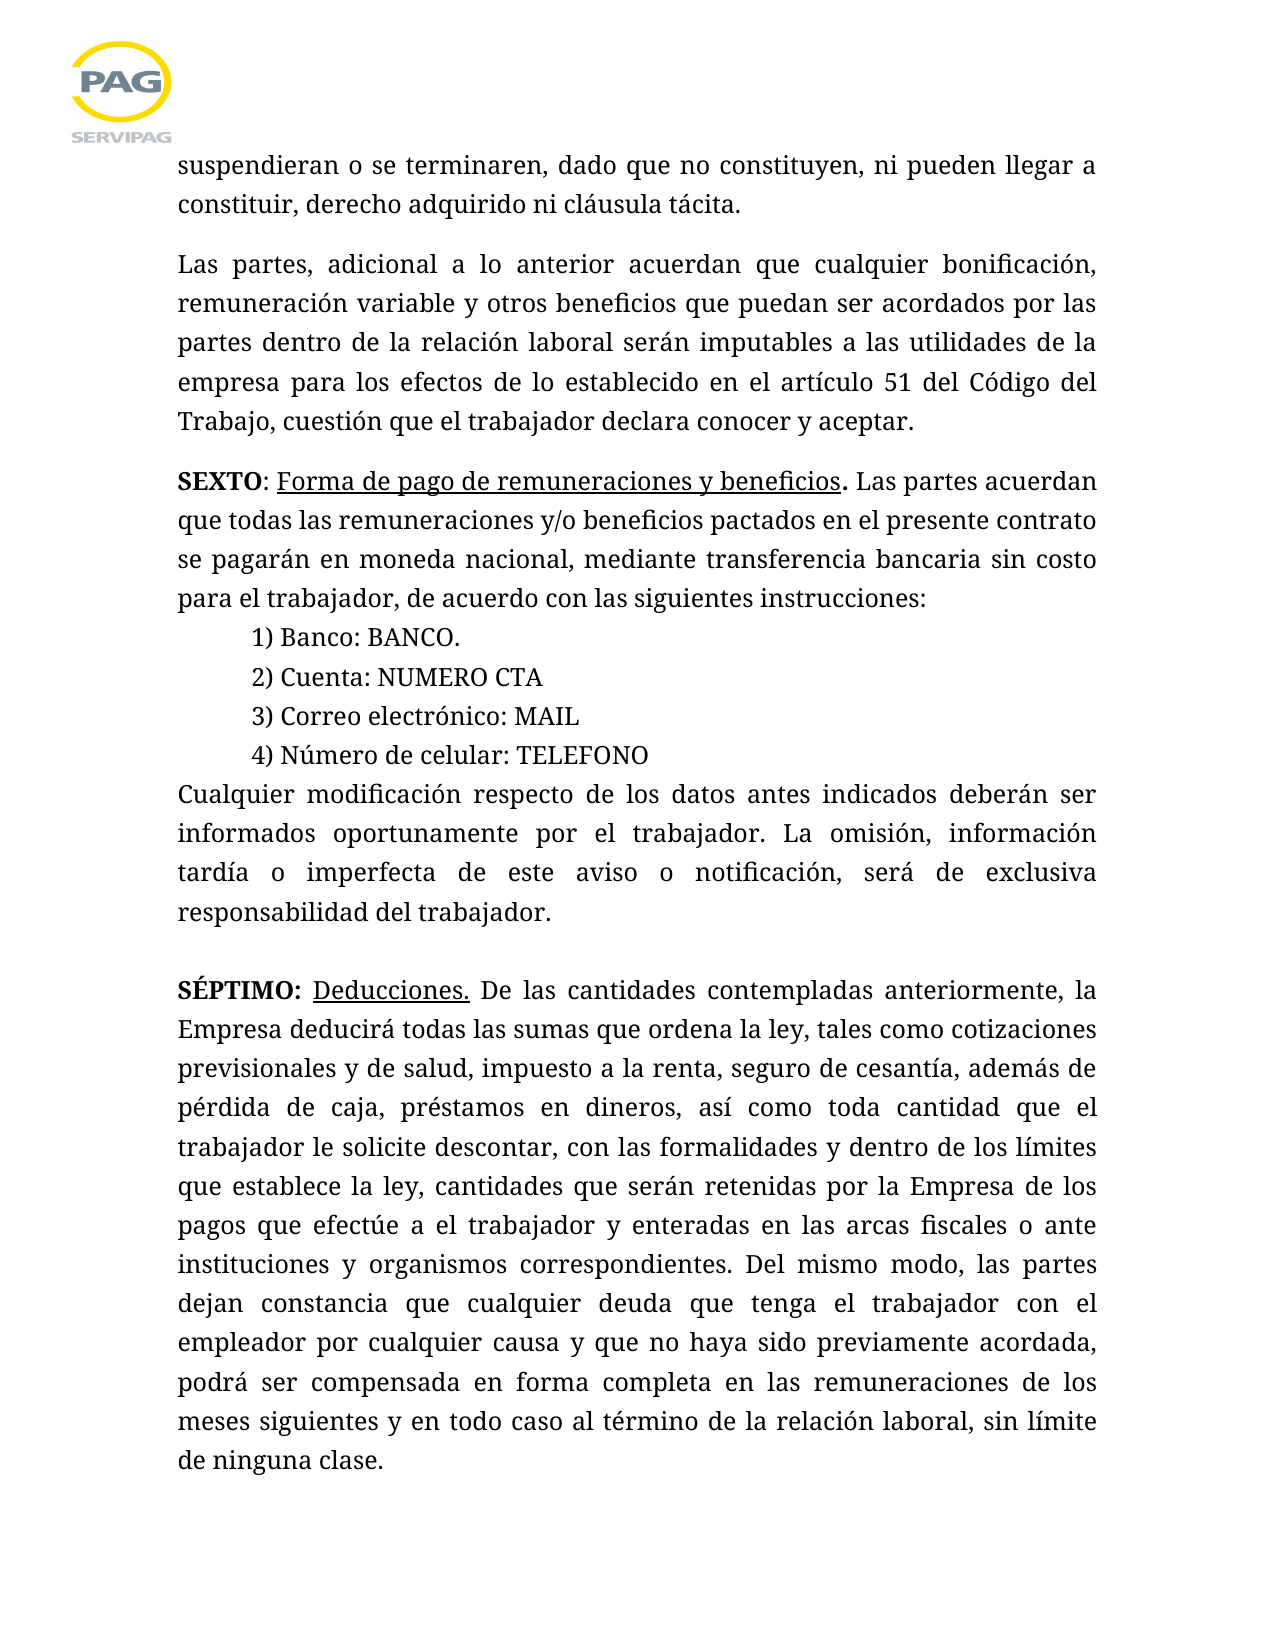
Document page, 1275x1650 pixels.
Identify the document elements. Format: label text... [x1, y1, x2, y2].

text 1) Banco: BANCO. [251, 620, 1098, 654]
picture [65, 37, 178, 148]
text 2) Cuenta: NUMERO CTA [251, 659, 1098, 693]
text Las partes, adicional a lo anterior acuerdan que cualquier bonificación, remuneración variable y otros beneficios que puedan ser acordados por las partes dentro de la relación laboral serán imputables a las utilidades de la empresa para los efectos de lo establecido en el artículo 51 del Código del Trabajo, cuestión que el trabajador declara conocer y aceptar. [177, 247, 1098, 437]
text SEXTO: Forma de pago de remuneraciones y beneficios. Las partes acuerdan que todas las remuneraciones y/o beneficios pactados en el presente contrato se pagarán en moneda nacional, mediante transferencia bancaria sin costo para el trabajador, de acuerdo con las siguientes instrucciones: [177, 463, 1098, 615]
text 4) Número de celular: TELEFONO [251, 738, 1098, 772]
text 3) Correo electrónico: MAIL [251, 698, 1098, 732]
text Cualquier modificación respecto de los datos antes indicados deberán ser informados oportunamente por el trabajador. La omisión, información tardía o imperfecta de este aviso o notificación, será de exclusiva responsabilidad del trabajador. [177, 777, 1098, 928]
list SÉPTIMO: Deducciones. De las cantidades contempladas anteriormente, la Empresa deducirá todas las sumas que ordena la ley, tales como cotizaciones previsionales y de salud, impuesto a la renta, seguro de cesantía, además de pérdida de caja, préstamos en dineros, así como toda cantidad que el trabajador le solicite descontar, con las formalidades y dentro de los límites que establece la ley, cantidades que serán retenidas por la Empresa de los pagos que efectúe a el trabajador y enteradas en las arcas fiscales o ante instituciones y organismos correspondientes. Del mismo modo, las partes dejan constancia que cualquier deuda que tenga el trabajador con el empleador por cualquier causa y que no haya sido previamente acordada, podrá ser compensada en forma completa en las remuneraciones de los meses siguientes y en todo caso al término de la relación laboral, sin límite de ninguna clase. [177, 973, 1098, 1477]
